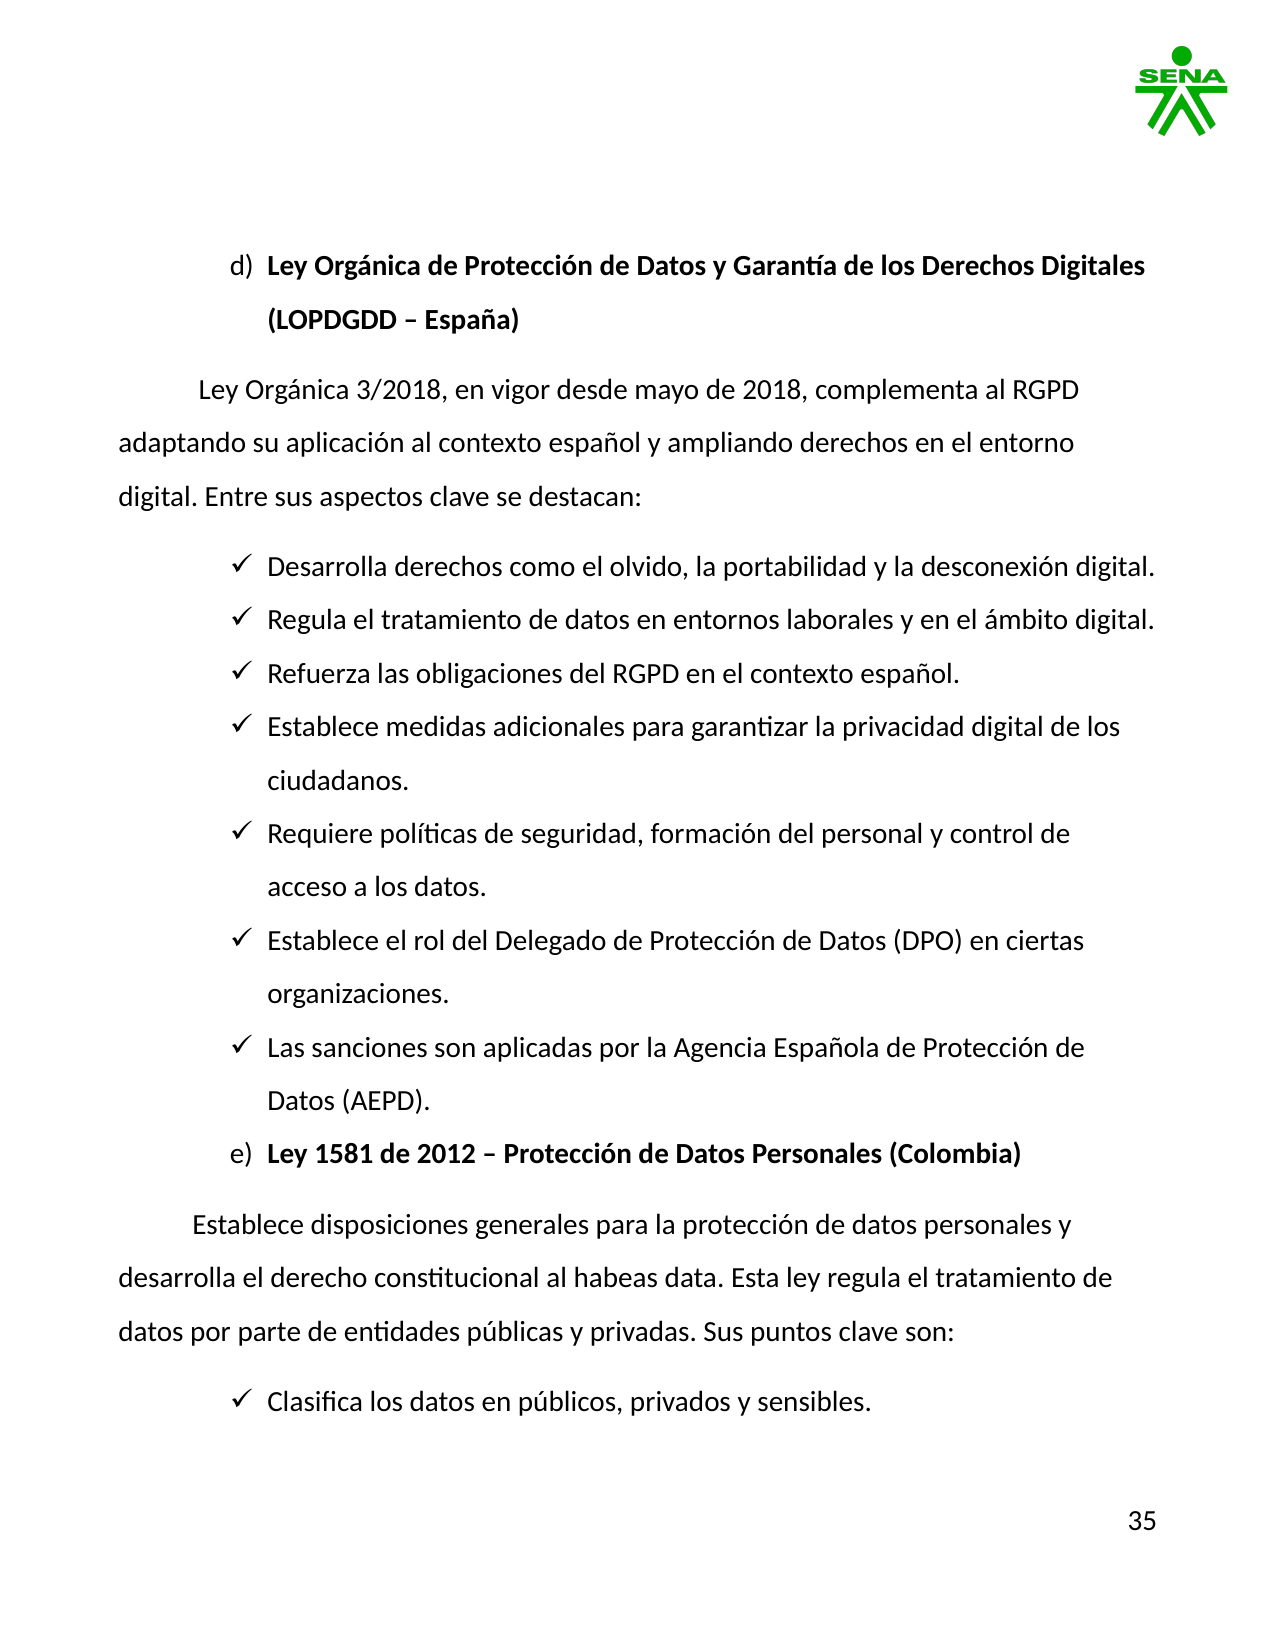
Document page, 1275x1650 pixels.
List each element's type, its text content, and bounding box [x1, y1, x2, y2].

text Ley Orgánica 3/2018, en vigor desde mayo de 2018, complementa al RGPD adaptando su aplicación al contexto español y ampliando derechos en el entorno digital. Entre sus aspectos clave se destacan: [118, 371, 1157, 513]
list Ley 1581 de 2012 – Protección de Datos Personales (Colombia) [229, 1136, 1157, 1171]
picture [1135, 46, 1228, 136]
text Establece disposiciones generales para la protección de datos personales y desarrolla el derecho constitucional al habeas data. Esta ley regula el tratamiento de datos por parte de entidades públicas y privadas. Sus puntos clave son: [118, 1206, 1157, 1348]
list Establece el rol del Delegado de Protección de Datos (DPO) en ciertas organizaciones. [229, 922, 1157, 1011]
list Requiere políticas de seguridad, formación del personal y control de acceso a los datos. [229, 815, 1157, 904]
list Regula el tratamiento de datos en entornos laborales y en el ámbito digital. [229, 601, 1157, 637]
list Desarrolla derechos como el olvido, la portabilidad y la desconexión digital. [229, 548, 1157, 583]
list Establece medidas adicionales para garantizar la privacidad digital de los ciudadanos. [229, 708, 1157, 797]
list Las sanciones son aplicadas por la Agencia Española de Protección de Datos (AEPD). [229, 1029, 1157, 1118]
list Ley Orgánica de Protección de Datos y Garantía de los Derechos Digitales (LOPDGDD – España) [229, 247, 1157, 336]
list Clasifica los datos en públicos, privados y sensibles. [229, 1383, 1157, 1418]
list Refuerza las obligaciones del RGPD en el contexto español. [229, 655, 1157, 690]
